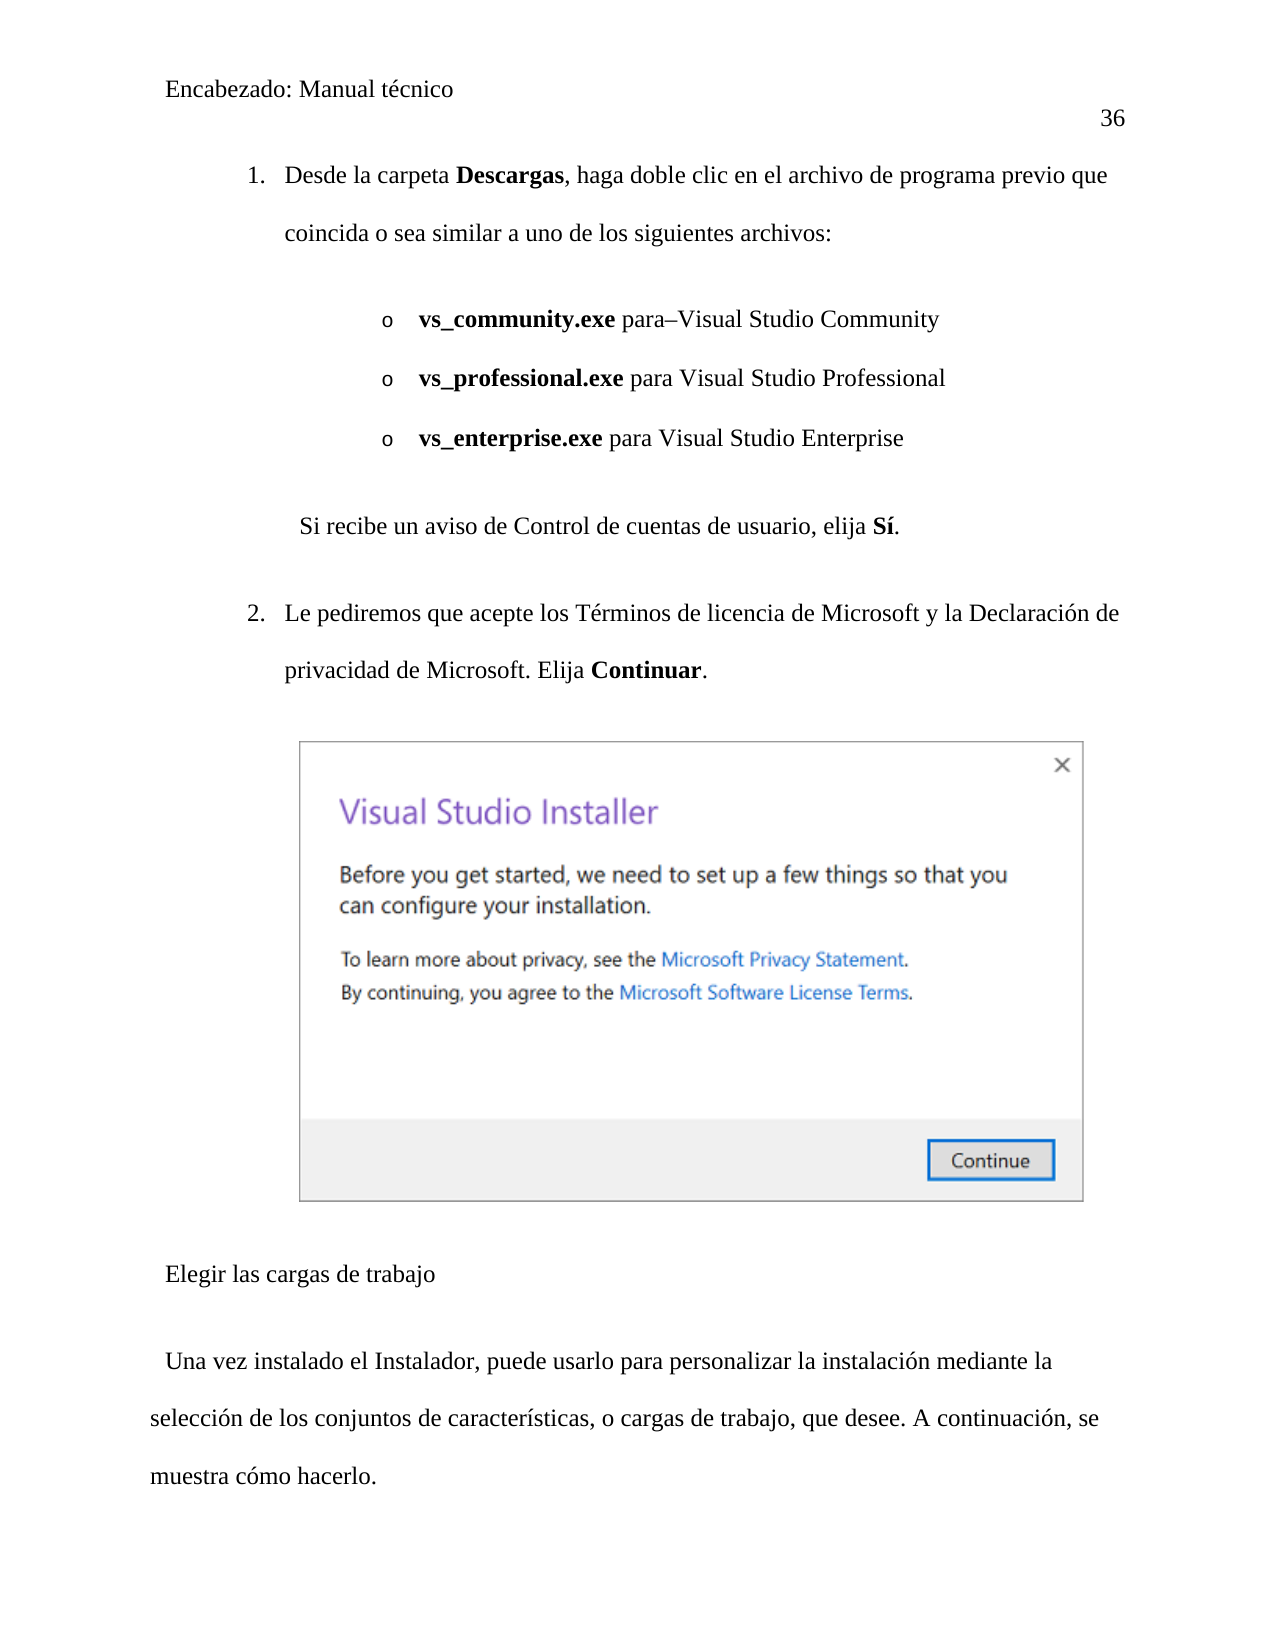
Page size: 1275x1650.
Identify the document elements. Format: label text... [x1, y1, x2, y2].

text Una vez instalado el Instalador, puede usarlo para personalizar la instalación mediante la selección de los conjuntos de características, o cargas de trabajo, que desee. A continuación, se muestra cómo hacerlo. [150, 1346, 1125, 1489]
list Le pediremos que acepte los Términos de licencia de Microsoft y la Declaración de privacidad de Microsoft. Elija Continuar. [247, 598, 1125, 684]
list Desde la carpeta Descargas, haga doble clic en el archivo de programa previo que coincida o sea similar a uno de los siguientes archivos: [247, 160, 1125, 246]
list vs_enterprise.exe para Visual Studio Enterprise [381, 423, 1125, 452]
text Si recibe un aviso de Control de cuentas de usuario, elija Sí. [284, 511, 1125, 540]
list vs_community.exe para–Visual Studio Community [381, 304, 1125, 334]
text Elegir las cargas de trabajo [150, 1259, 1125, 1288]
list vs_professional.exe para Visual Studio Professional [381, 363, 1125, 393]
picture [299, 741, 1084, 1202]
